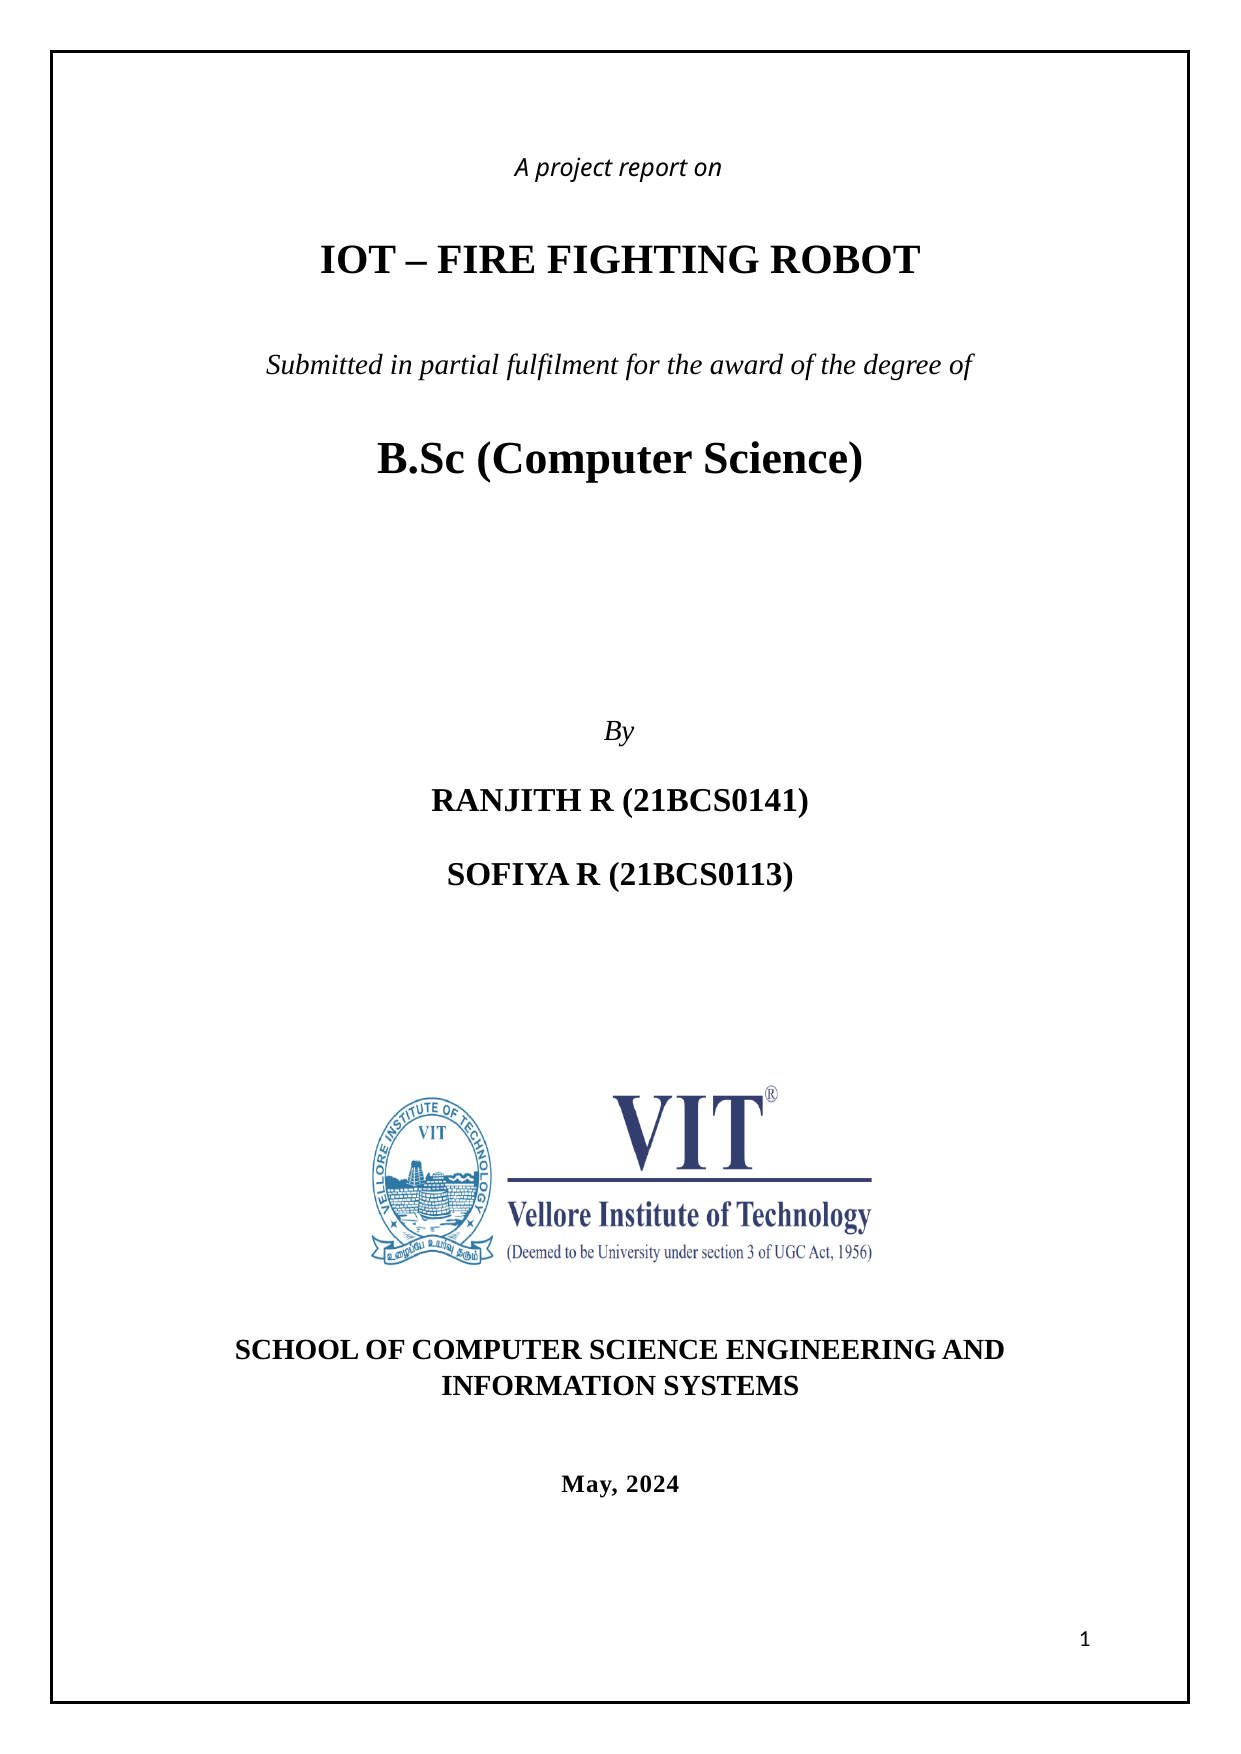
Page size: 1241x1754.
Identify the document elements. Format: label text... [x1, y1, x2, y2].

text SOFIYA R (21BCS0113) [150, 854, 1090, 892]
text B.Sc (Computer Science) [150, 431, 1090, 484]
text SCHOOL OF COMPUTER SCIENCE ENGINEERING AND INFORMATION SYSTEMS [150, 1332, 1090, 1402]
text IOT – FIRE FIGHTING ROBOT [150, 235, 1090, 283]
text By [150, 713, 1090, 746]
text May, 2024 [150, 1469, 1090, 1498]
text A project report on [150, 150, 1090, 184]
picture [366, 1076, 874, 1267]
text RANJITH R (21BCS0141) [150, 780, 1090, 818]
text Submitted in partial fulfilment for the award of the degree of [150, 347, 1090, 381]
